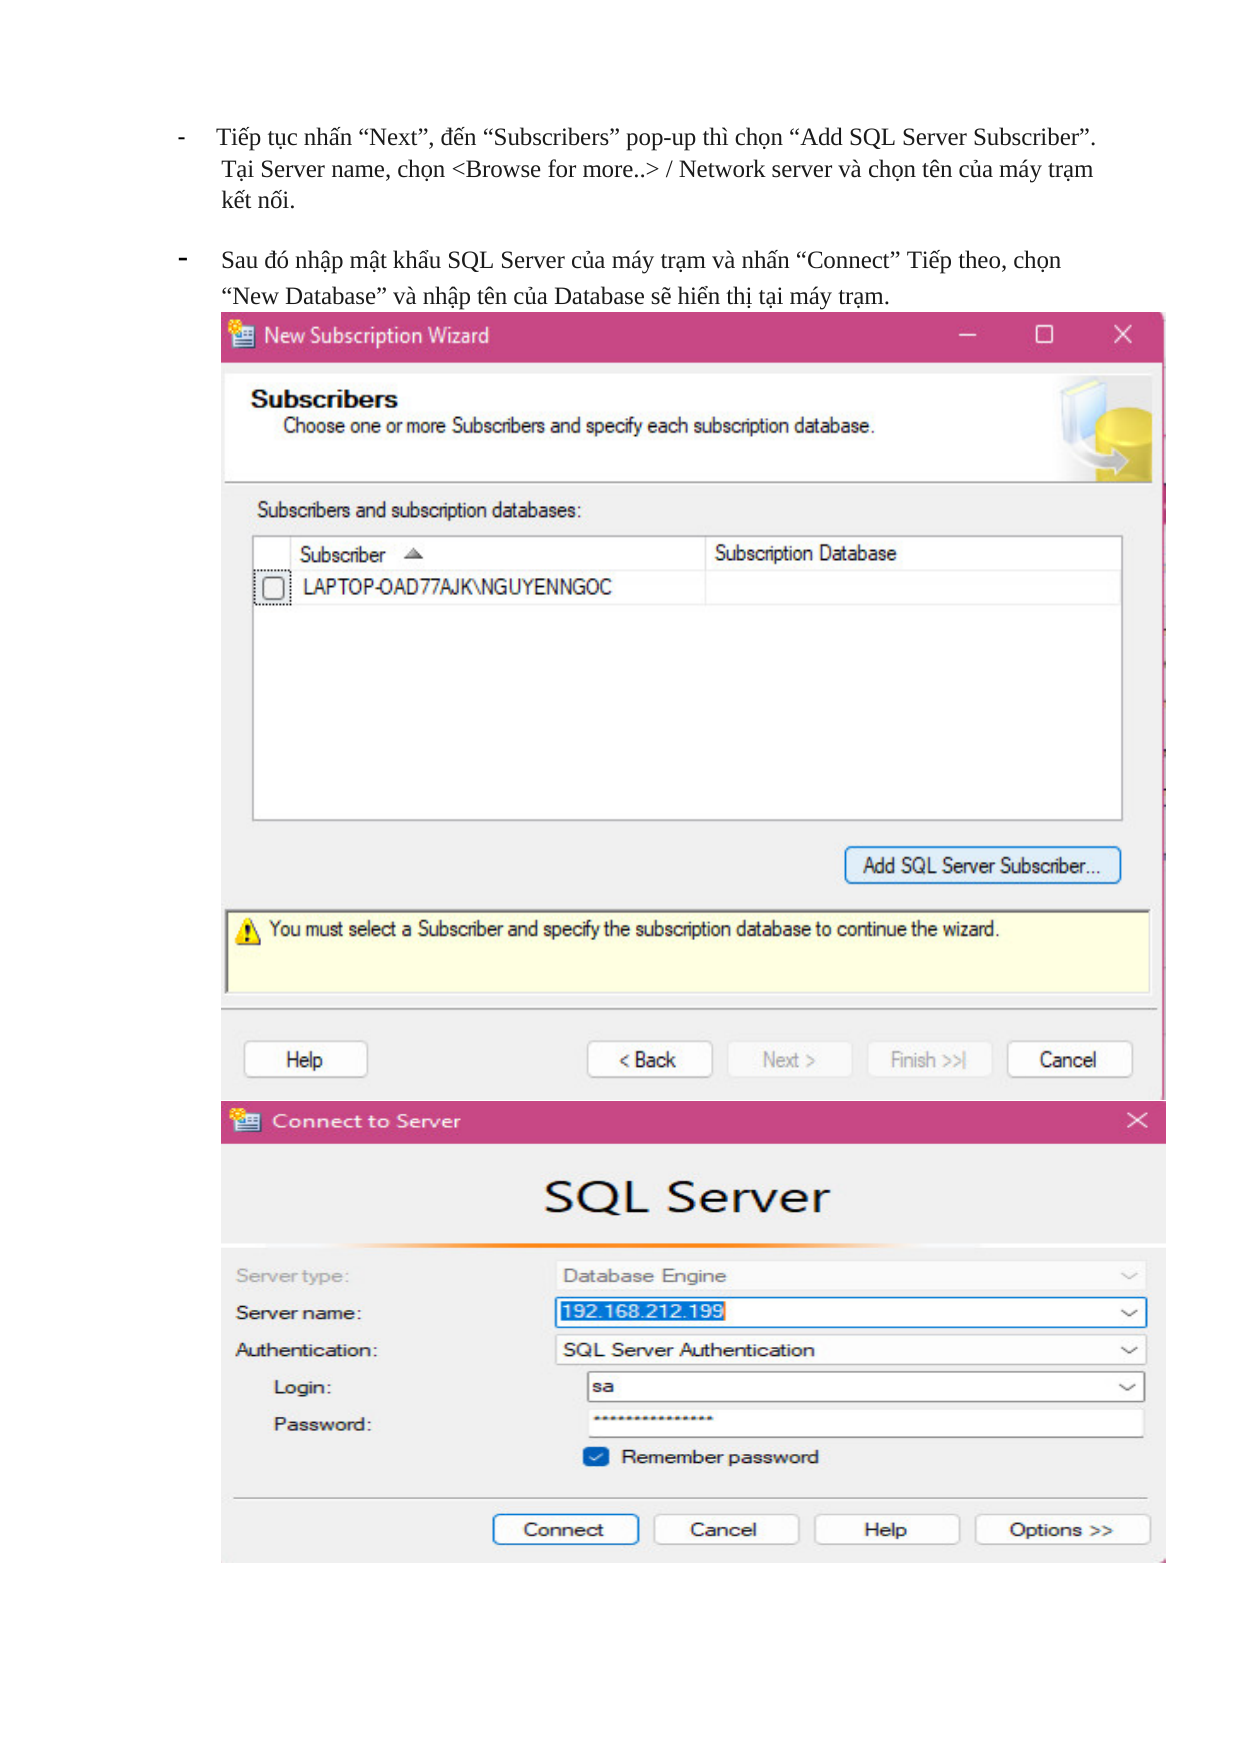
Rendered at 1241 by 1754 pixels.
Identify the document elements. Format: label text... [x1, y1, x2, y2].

list Tiếp tục nhấn “Next”, đến “Subscribers” pop-up thì chọn “Add SQL Server Subscriber”. Tại Server name, chọn <Browse for more..> / Network server và chọn tên của máy trạm kết nối. [177, 118, 1122, 214]
picture [221, 312, 1166, 1100]
picture [221, 1101, 1166, 1563]
